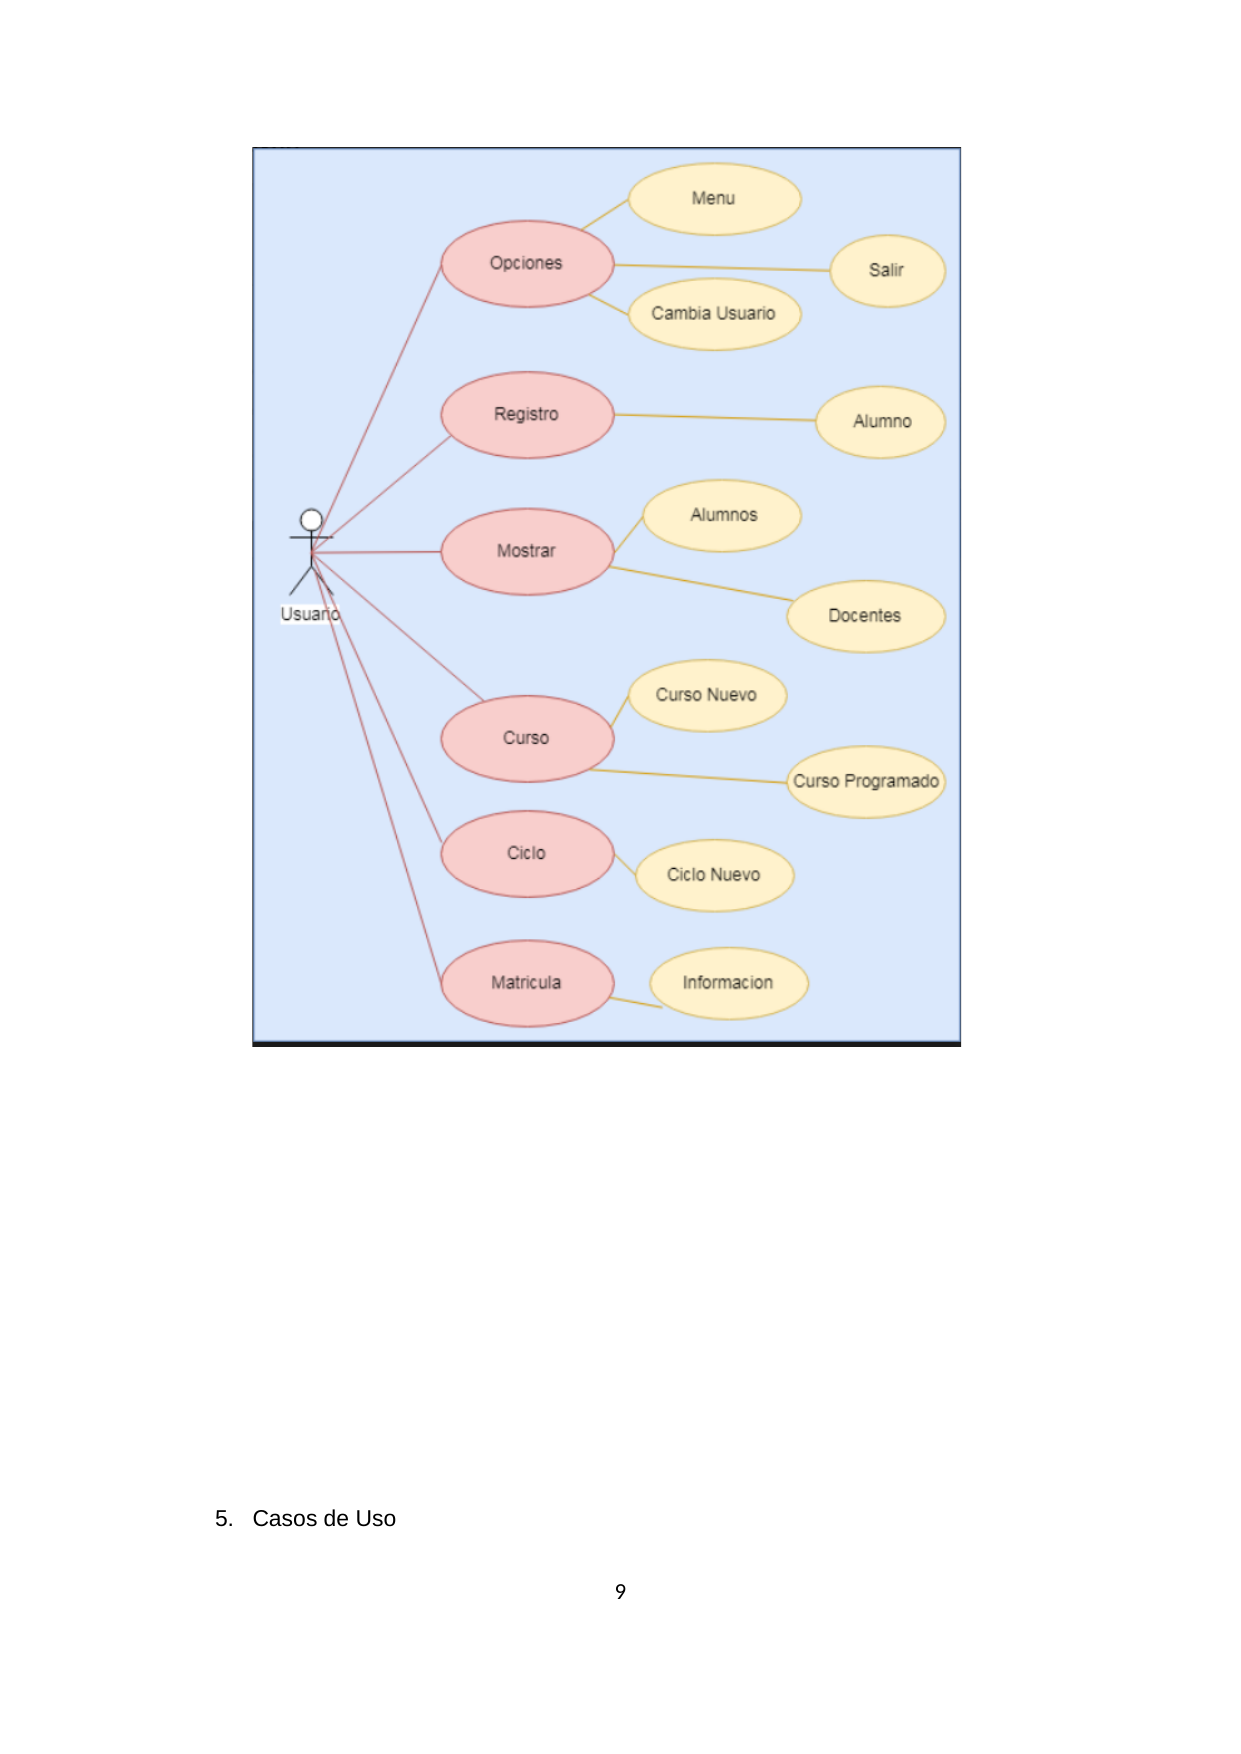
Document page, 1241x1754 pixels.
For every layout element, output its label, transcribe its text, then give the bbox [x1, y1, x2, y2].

picture [252, 147, 962, 1047]
list Casos de Uso [215, 1505, 1063, 1532]
